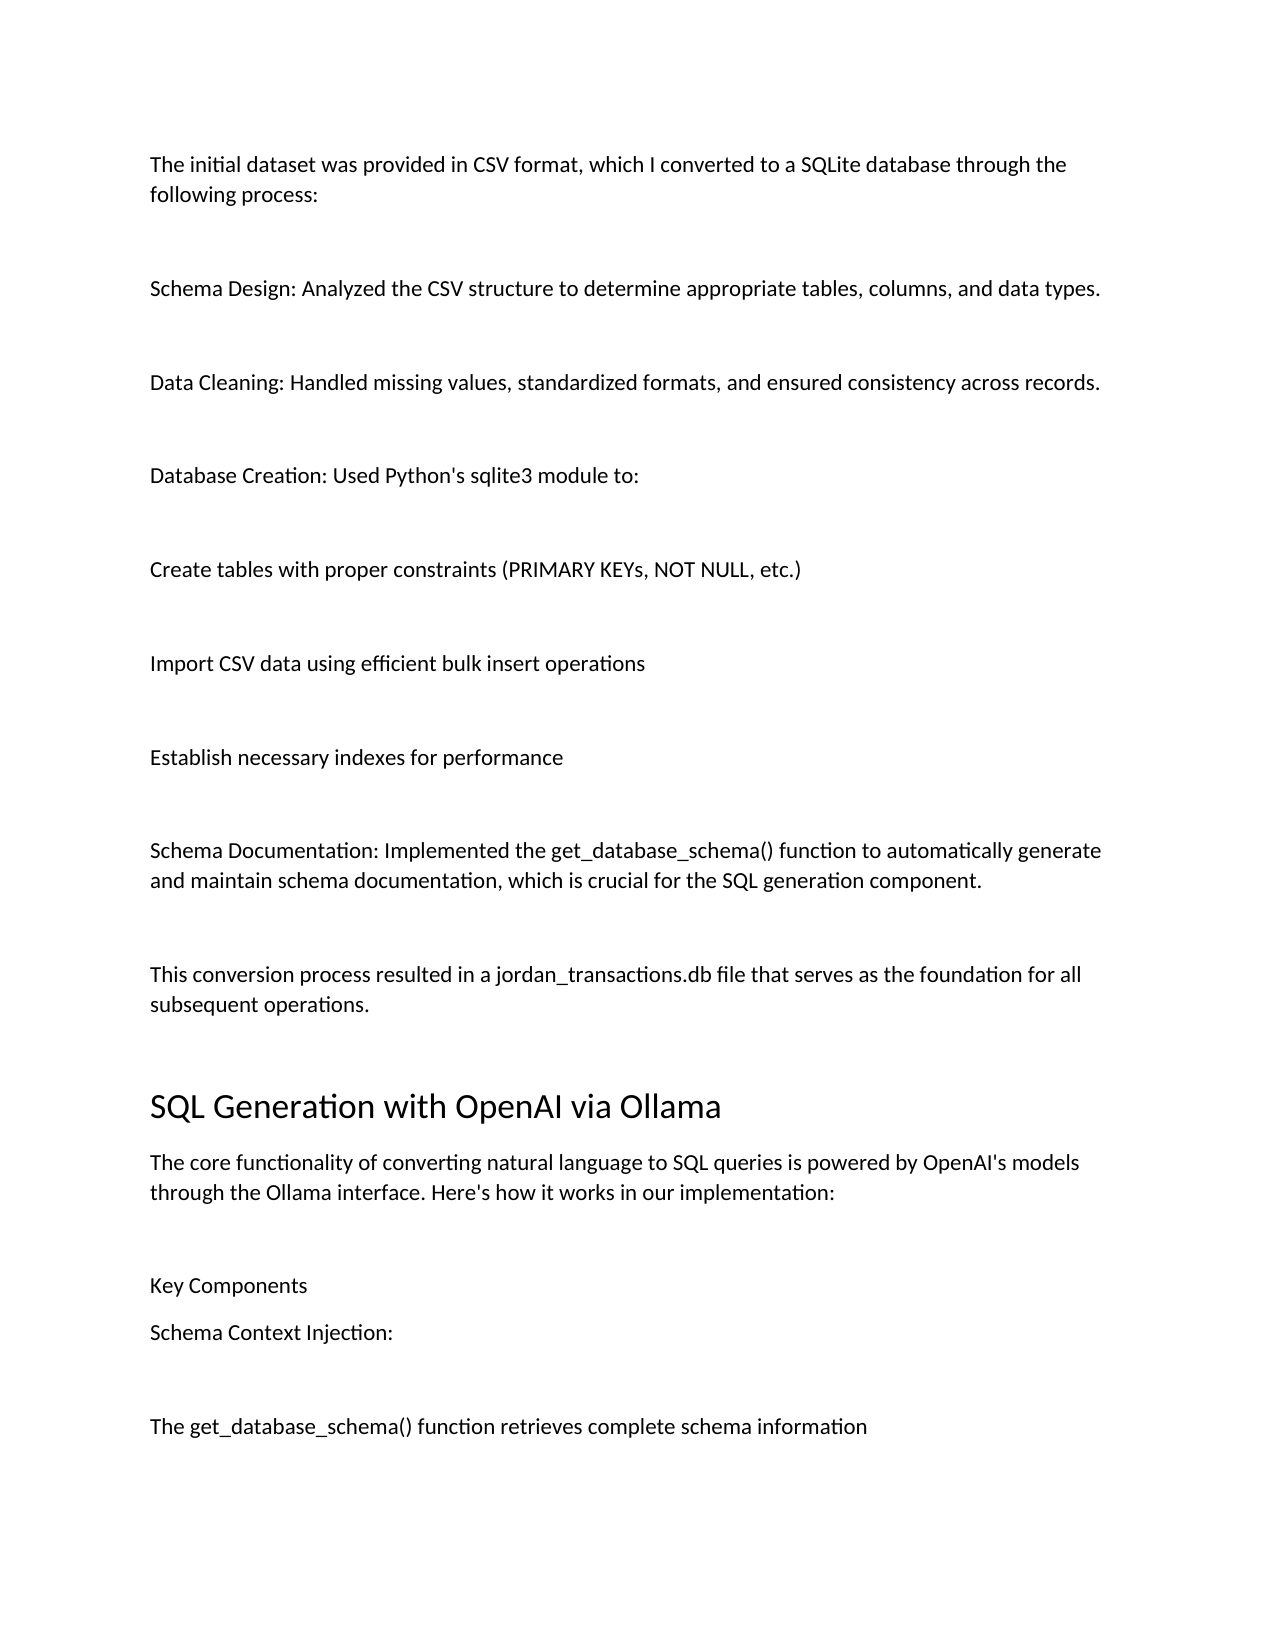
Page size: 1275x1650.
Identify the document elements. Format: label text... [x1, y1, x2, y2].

text This conversion process resulted in a jordan_transactions.db file that serves as the foundation for all subsequent operations. [150, 960, 1125, 1019]
text Schema Design: Analyzed the CSV structure to determine appropriate tables, columns, and data types. [150, 274, 1125, 302]
text Data Cleaning: Handled missing values, standardized formats, and ensured consistency across records. [150, 368, 1125, 396]
text Create tables with proper constraints (PRIMARY KEYs, NOT NULL, etc.) [150, 555, 1125, 583]
text Key Components [150, 1272, 1125, 1300]
text SQL Generation with OpenAI via Ollama [150, 1084, 1125, 1128]
text Schema Documentation: Implemented the get_database_schema() function to automatically generate and maintain schema documentation, which is crucial for the SQL generation component. [150, 836, 1125, 895]
text The core functionality of converting natural language to SQL queries is powered by OpenAI's models through the Ollama interface. Here's how it works in our implementation: [150, 1148, 1125, 1206]
text Database Creation: Used Python's sqlite3 module to: [150, 461, 1125, 489]
text Schema Context Injection: [150, 1318, 1125, 1347]
text Establish necessary indexes for performance [150, 743, 1125, 771]
text The initial dataset was provided in CSV format, which I converted to a SQLite database through the following process: [150, 150, 1125, 208]
text The get_database_schema() function retrieves complete schema information [150, 1412, 1125, 1440]
text Import CSV data using efficient bulk insert operations [150, 649, 1125, 677]
